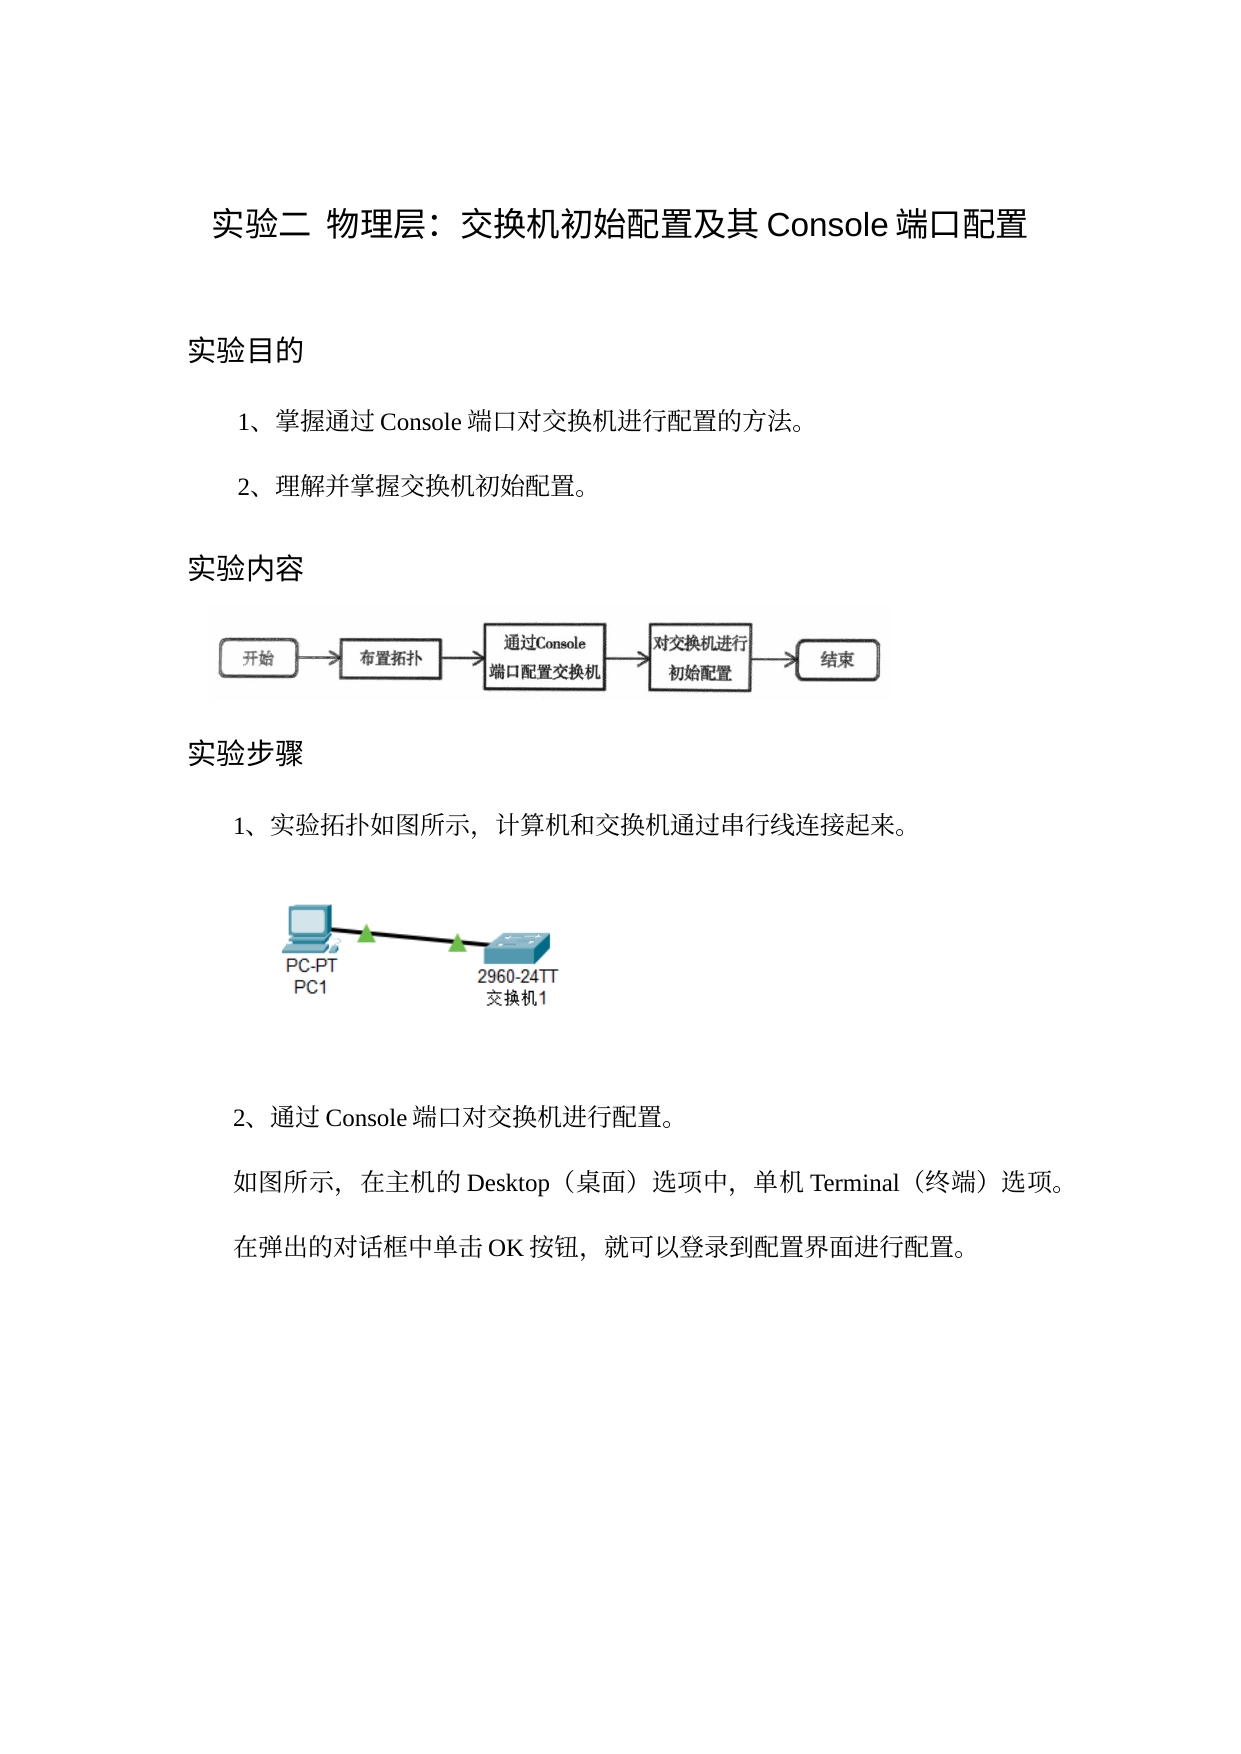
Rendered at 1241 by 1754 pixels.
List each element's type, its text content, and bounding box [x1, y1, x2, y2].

text 1、实验拓扑如图所示，计算机和交换机通过串行线连接起来。 [233, 791, 1053, 856]
picture [209, 605, 892, 701]
text 如图所示，在主机的Desktop（桌面）选项中，单机Terminal（终端）选项。在弹出的对话框中单击OK按钮，就可以登录到配置界面进行配置。 [233, 1148, 1053, 1278]
text 2、通过Console端口对交换机进行配置。 [233, 1083, 1053, 1148]
text 实验内容 [187, 534, 1053, 599]
text 实验目的 [187, 316, 1053, 381]
text 实验步骤 [187, 719, 1053, 784]
text 2、理解并掌握交换机初始配置。 [187, 452, 1053, 517]
picture [238, 855, 593, 1053]
text 1、掌握通过Console端口对交换机进行配置的方法。 [187, 387, 1053, 452]
text 实验二 物理层：交换机初始配置及其Console端口配置 [187, 189, 1053, 254]
